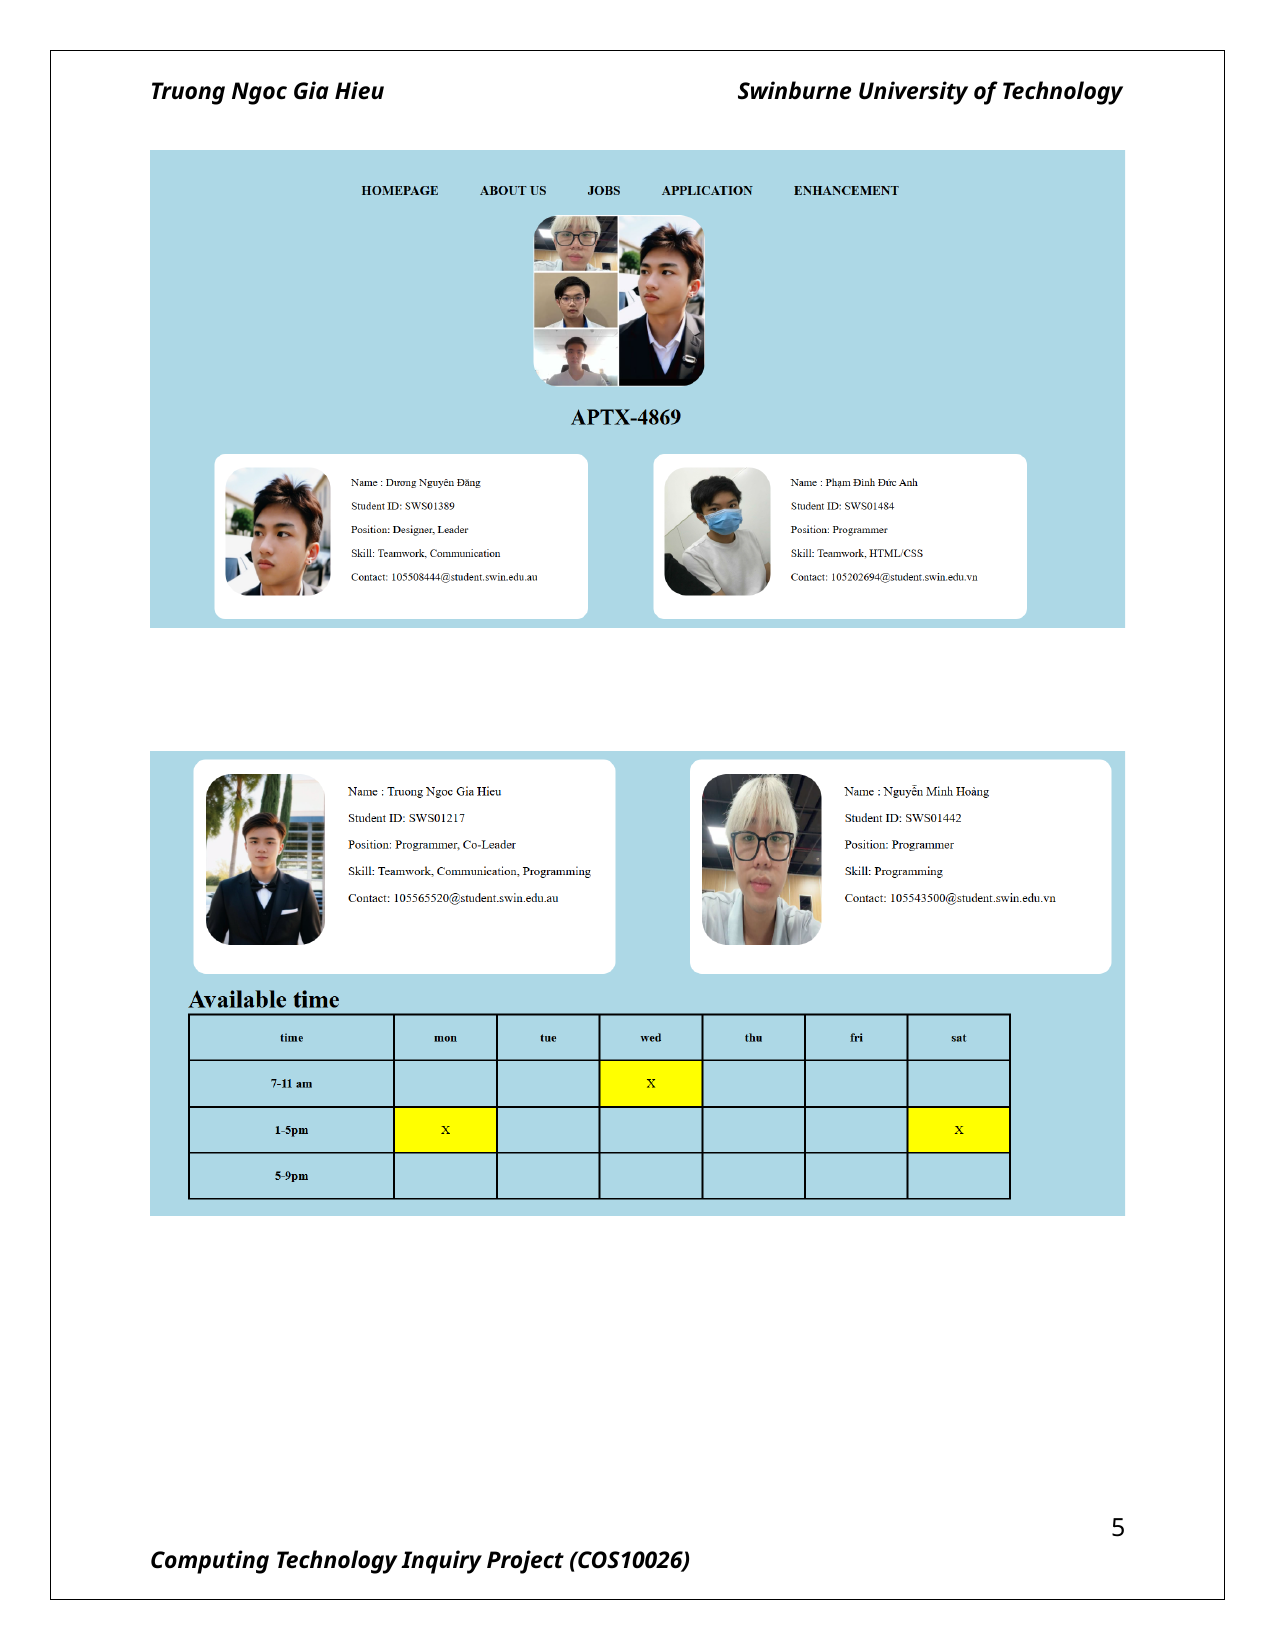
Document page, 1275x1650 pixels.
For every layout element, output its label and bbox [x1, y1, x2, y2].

picture [150, 751, 1125, 1216]
picture [150, 150, 1125, 628]
